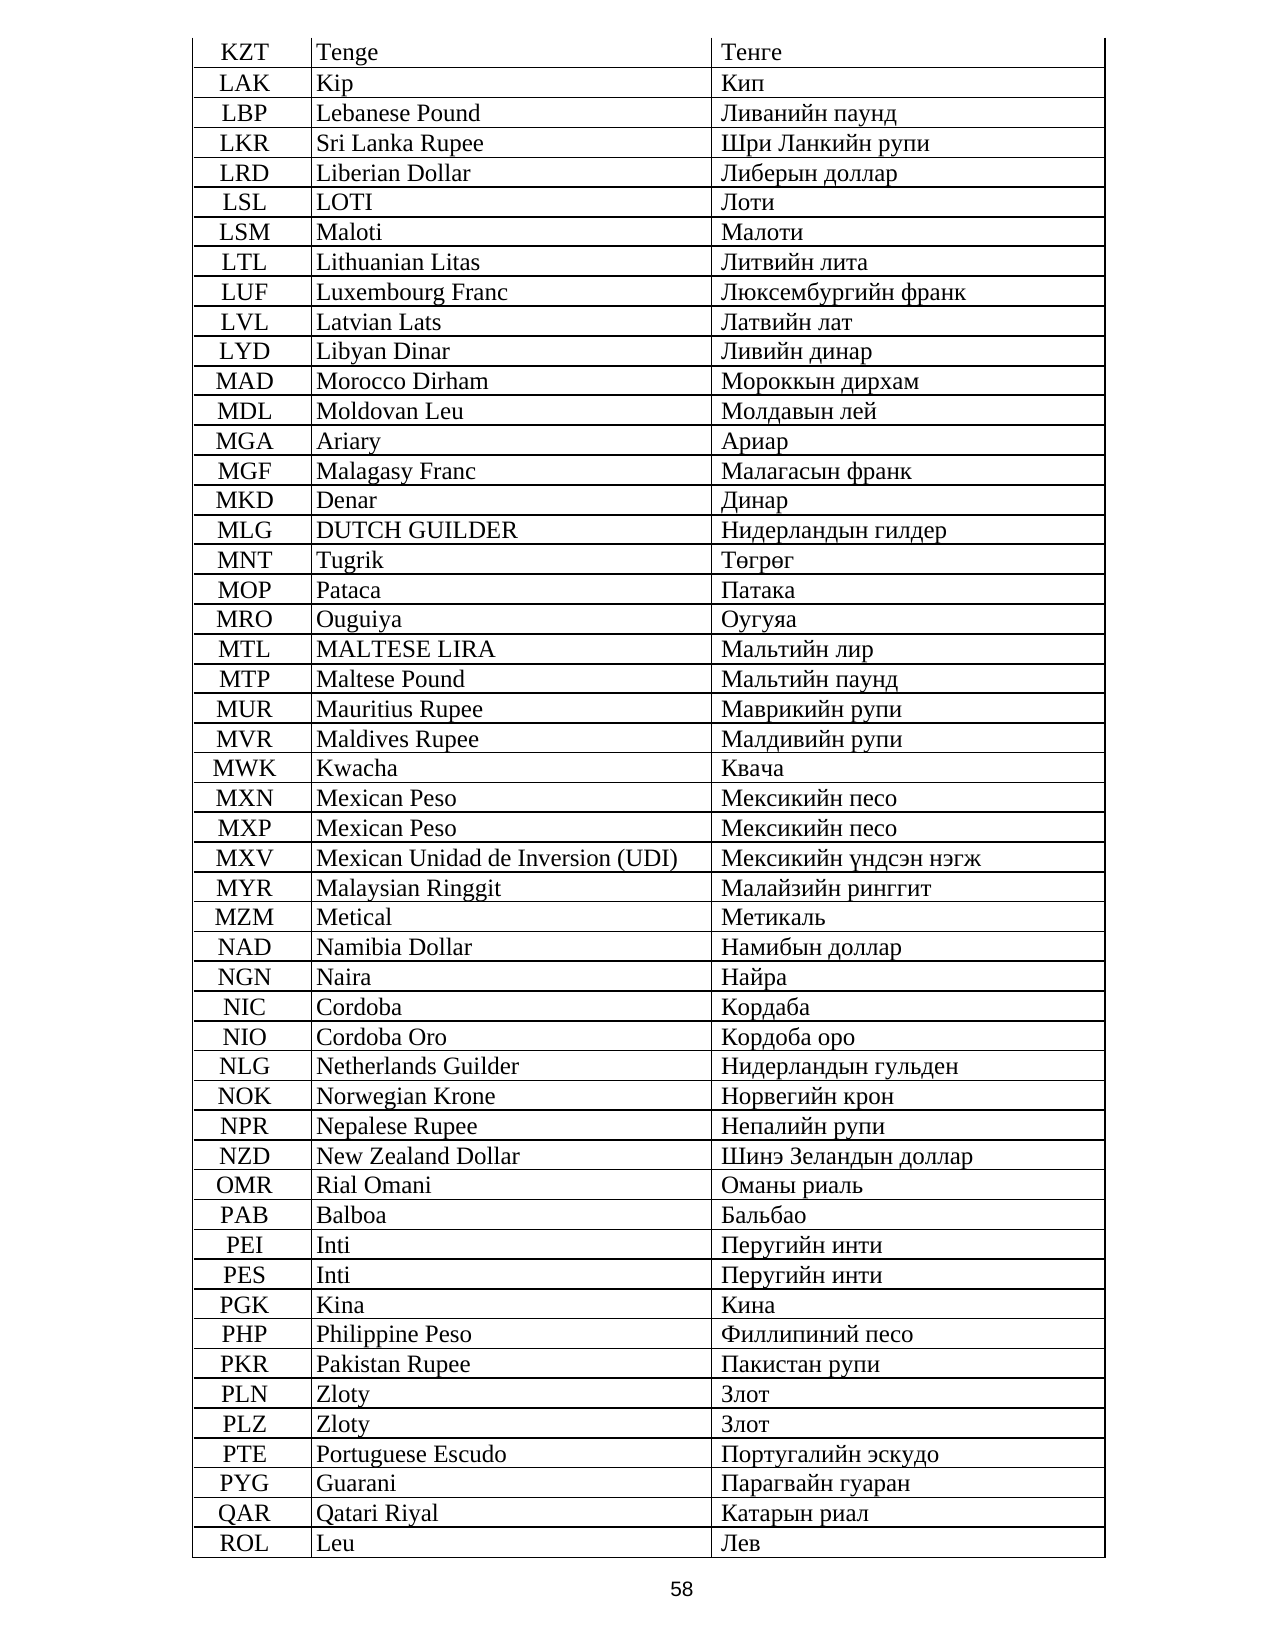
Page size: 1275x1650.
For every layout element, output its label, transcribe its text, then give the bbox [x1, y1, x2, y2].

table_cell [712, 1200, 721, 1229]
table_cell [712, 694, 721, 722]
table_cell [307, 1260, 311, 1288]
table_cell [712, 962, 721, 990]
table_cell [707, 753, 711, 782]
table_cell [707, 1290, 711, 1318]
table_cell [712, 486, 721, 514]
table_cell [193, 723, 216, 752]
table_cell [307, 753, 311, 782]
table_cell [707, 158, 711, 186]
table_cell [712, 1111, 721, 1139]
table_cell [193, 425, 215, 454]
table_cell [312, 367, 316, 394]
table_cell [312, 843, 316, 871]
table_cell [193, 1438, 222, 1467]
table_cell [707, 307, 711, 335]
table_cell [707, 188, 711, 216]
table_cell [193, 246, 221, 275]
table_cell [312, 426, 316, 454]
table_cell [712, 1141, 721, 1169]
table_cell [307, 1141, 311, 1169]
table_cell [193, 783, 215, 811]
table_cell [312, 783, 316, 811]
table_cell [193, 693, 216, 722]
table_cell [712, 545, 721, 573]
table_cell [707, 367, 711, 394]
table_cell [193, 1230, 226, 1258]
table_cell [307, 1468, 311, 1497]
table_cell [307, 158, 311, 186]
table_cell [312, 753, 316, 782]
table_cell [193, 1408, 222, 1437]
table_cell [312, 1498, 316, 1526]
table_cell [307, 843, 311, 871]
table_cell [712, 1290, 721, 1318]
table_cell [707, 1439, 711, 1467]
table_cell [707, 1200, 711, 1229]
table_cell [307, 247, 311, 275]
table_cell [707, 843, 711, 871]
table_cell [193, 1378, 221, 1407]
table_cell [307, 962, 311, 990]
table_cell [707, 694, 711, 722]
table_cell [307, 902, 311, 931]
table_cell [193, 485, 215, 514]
text 58 [670, 1577, 1105, 1601]
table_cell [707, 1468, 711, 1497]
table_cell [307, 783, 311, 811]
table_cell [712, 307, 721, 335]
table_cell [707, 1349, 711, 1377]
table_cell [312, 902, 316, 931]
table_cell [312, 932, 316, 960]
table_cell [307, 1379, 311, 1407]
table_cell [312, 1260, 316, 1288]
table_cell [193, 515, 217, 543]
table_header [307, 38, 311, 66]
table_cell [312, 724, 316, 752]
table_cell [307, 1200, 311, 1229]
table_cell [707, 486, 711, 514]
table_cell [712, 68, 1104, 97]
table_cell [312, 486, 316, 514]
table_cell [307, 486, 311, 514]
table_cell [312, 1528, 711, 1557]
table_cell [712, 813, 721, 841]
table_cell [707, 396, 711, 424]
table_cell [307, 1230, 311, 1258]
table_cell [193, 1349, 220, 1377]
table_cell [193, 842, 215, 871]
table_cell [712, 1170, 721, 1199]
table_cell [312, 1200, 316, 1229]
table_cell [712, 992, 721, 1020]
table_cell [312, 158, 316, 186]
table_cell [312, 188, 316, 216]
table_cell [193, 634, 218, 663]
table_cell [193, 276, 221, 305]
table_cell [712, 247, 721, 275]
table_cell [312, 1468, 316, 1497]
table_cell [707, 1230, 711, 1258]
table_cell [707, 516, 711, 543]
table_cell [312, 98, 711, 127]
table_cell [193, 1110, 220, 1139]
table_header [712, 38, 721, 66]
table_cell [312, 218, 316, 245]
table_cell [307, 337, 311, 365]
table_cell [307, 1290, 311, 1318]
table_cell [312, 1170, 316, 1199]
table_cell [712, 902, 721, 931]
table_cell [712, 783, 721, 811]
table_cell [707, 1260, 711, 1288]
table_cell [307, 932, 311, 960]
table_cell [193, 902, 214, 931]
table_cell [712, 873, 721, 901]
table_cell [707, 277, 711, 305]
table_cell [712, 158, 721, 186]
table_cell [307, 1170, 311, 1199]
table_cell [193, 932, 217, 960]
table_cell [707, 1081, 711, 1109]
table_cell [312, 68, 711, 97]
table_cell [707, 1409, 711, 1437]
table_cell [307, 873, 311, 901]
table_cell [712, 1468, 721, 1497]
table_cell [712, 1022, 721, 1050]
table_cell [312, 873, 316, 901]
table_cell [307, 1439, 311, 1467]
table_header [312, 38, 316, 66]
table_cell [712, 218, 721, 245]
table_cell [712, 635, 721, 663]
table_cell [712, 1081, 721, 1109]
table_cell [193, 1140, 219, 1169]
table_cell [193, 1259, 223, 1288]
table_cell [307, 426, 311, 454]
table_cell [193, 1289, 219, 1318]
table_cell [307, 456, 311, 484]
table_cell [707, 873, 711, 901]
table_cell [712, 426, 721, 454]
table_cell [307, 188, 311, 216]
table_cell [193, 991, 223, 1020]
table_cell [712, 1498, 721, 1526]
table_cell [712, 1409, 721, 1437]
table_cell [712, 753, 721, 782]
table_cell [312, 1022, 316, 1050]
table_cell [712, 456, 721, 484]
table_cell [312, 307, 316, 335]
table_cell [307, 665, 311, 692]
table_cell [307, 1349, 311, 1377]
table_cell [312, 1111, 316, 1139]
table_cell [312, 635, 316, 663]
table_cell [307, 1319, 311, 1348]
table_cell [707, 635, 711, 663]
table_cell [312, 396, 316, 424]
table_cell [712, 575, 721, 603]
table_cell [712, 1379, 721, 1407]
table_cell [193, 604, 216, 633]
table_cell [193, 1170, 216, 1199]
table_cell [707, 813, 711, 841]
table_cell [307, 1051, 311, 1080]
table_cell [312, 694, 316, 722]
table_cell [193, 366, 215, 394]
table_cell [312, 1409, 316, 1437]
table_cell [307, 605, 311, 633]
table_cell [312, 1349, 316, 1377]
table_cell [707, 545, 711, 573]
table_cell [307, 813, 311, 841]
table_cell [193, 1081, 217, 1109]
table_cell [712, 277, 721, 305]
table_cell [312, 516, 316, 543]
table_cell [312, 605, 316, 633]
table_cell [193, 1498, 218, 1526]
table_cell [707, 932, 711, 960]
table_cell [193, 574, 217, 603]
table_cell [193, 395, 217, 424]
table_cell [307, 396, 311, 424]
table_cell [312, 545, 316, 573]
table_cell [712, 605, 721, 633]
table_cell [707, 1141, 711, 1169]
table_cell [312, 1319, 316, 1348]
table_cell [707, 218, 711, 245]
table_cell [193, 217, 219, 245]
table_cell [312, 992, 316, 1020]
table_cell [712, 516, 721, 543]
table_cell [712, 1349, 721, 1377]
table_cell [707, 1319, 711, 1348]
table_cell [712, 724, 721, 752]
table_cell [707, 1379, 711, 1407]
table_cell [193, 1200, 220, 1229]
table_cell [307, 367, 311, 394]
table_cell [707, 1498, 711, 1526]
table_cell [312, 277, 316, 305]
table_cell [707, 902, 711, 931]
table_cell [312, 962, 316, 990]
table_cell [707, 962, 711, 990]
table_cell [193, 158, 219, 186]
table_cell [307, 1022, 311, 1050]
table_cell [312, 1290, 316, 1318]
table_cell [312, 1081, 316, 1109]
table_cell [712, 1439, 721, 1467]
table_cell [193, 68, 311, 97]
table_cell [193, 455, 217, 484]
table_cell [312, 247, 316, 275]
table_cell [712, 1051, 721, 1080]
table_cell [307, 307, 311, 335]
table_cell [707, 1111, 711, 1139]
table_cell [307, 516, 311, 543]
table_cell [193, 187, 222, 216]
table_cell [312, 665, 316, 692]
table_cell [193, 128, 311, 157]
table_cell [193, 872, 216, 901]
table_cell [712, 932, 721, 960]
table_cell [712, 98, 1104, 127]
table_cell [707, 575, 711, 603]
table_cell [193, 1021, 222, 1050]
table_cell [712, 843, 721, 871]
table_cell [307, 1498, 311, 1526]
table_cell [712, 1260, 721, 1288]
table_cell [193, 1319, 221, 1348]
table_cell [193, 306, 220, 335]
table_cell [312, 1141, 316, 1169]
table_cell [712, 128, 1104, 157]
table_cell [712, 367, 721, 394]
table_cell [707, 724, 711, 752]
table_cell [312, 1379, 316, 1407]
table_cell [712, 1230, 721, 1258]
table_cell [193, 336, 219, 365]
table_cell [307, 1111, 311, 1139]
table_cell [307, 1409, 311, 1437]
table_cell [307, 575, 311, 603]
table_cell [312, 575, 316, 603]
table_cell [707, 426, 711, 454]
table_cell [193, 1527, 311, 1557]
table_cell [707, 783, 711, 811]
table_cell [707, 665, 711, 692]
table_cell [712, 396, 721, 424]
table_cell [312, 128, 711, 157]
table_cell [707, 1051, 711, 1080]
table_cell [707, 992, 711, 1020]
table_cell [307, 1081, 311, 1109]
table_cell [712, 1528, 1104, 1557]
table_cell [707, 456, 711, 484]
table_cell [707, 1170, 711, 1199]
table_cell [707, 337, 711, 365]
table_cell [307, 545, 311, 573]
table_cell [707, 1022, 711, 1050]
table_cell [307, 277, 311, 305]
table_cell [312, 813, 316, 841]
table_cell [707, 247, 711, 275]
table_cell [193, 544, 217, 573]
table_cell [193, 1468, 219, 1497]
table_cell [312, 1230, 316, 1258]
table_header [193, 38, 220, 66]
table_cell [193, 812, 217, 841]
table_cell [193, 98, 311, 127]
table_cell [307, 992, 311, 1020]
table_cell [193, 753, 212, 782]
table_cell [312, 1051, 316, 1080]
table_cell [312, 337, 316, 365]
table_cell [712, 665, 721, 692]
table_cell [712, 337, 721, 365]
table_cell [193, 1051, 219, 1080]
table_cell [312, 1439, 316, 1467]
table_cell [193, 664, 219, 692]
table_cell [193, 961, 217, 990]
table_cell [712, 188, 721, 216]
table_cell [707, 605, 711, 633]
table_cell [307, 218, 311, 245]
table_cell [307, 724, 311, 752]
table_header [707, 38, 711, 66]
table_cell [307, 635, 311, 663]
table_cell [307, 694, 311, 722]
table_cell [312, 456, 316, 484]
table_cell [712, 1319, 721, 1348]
